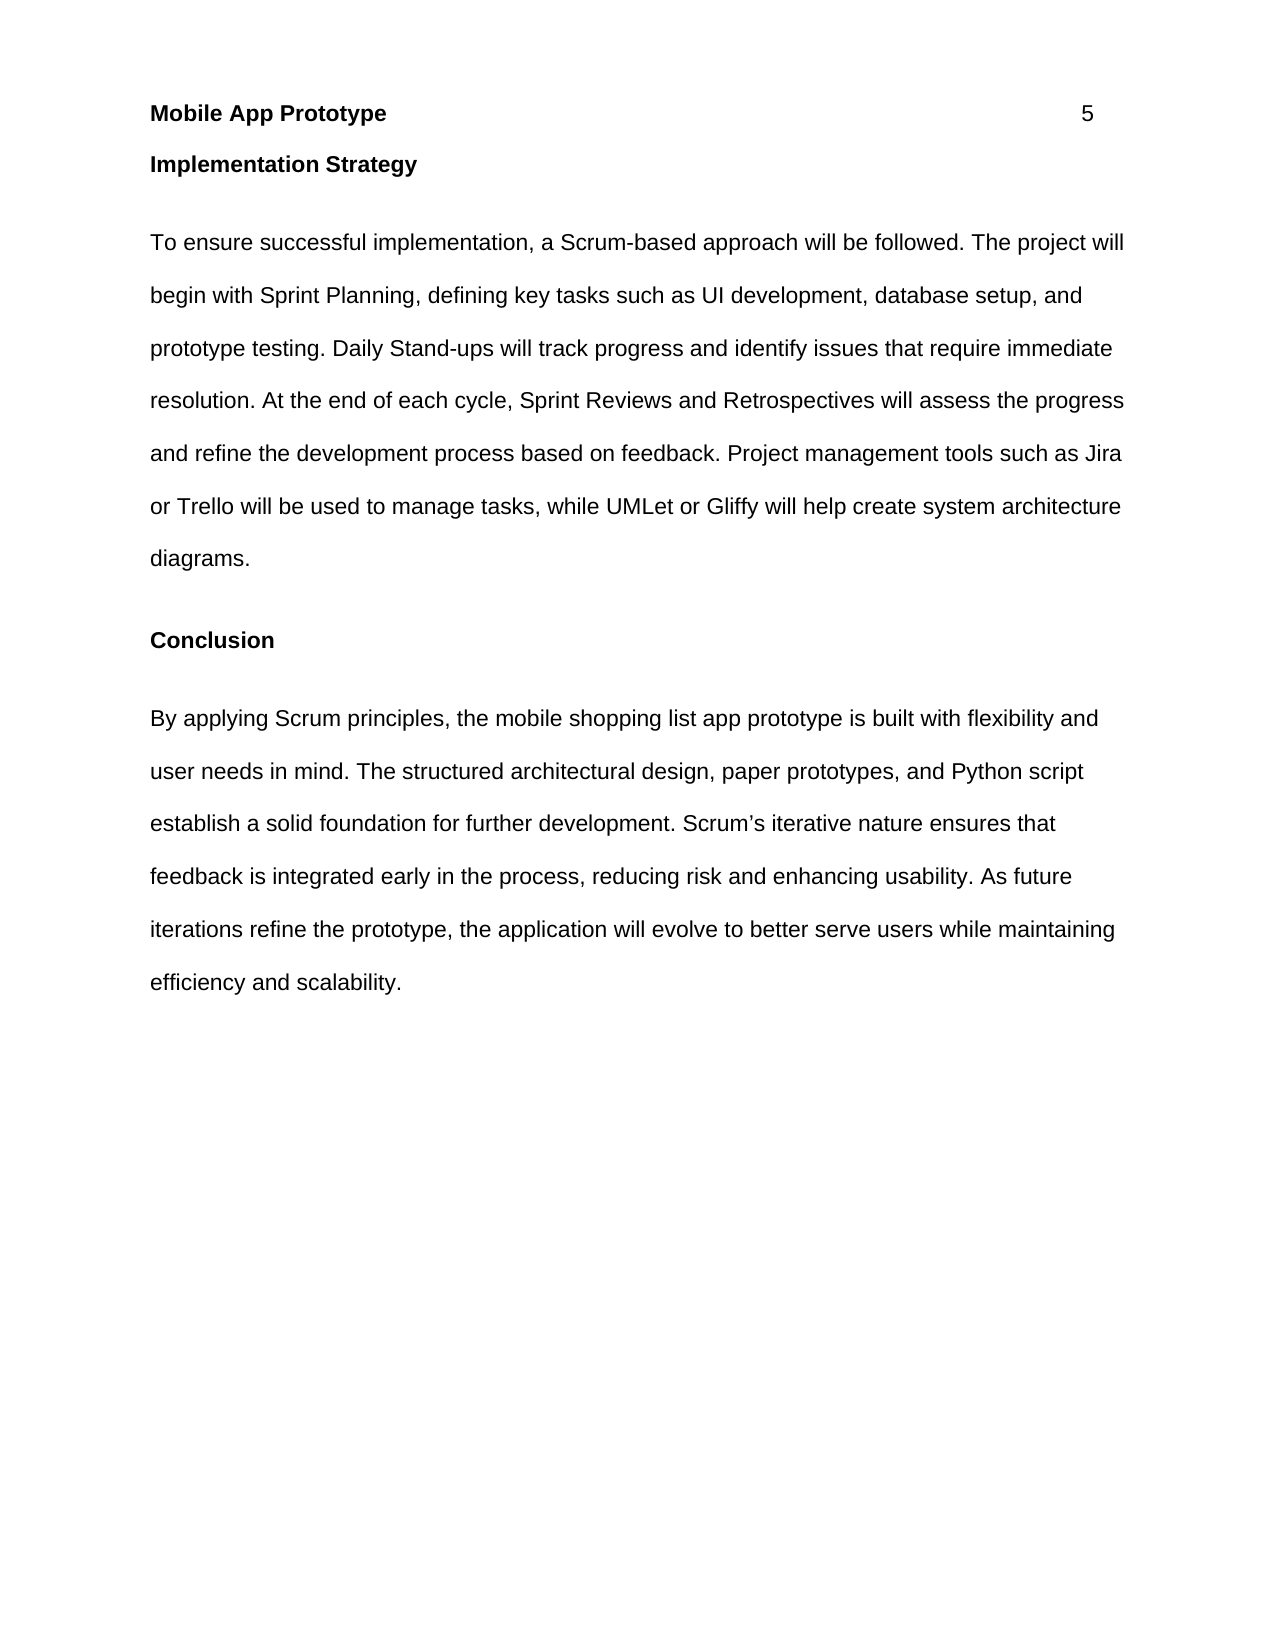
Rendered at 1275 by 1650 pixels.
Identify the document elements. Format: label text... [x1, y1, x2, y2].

text By applying Scrum principles, the mobile shopping list app prototype is built with flexibility and user needs in mind. The structured architectural design, paper prototypes, and Python script establish a solid foundation for further development. Scrum’s iterative nature ensures that feedback is integrated early in the process, reducing risk and enhancing usability. As future iterations refine the prototype, the application will evolve to better serve users while maintaining efficiency and scalability. [150, 705, 1125, 995]
subtitle Implementation Strategy [150, 151, 1125, 178]
text To ensure successful implementation, a Scrum-based approach will be followed. The project will begin with Sprint Planning, defining key tasks such as UI development, database setup, and prototype testing. Daily Stand-ups will track progress and identify issues that require immediate resolution. At the end of each cycle, Sprint Reviews and Retrospectives will assess the progress and refine the development process based on feedback. Project management tools such as Jira or Trello will be used to manage tasks, while UMLet or Gliffy will help create system architecture diagrams. [150, 229, 1125, 572]
subtitle Conclusion [150, 627, 1125, 653]
